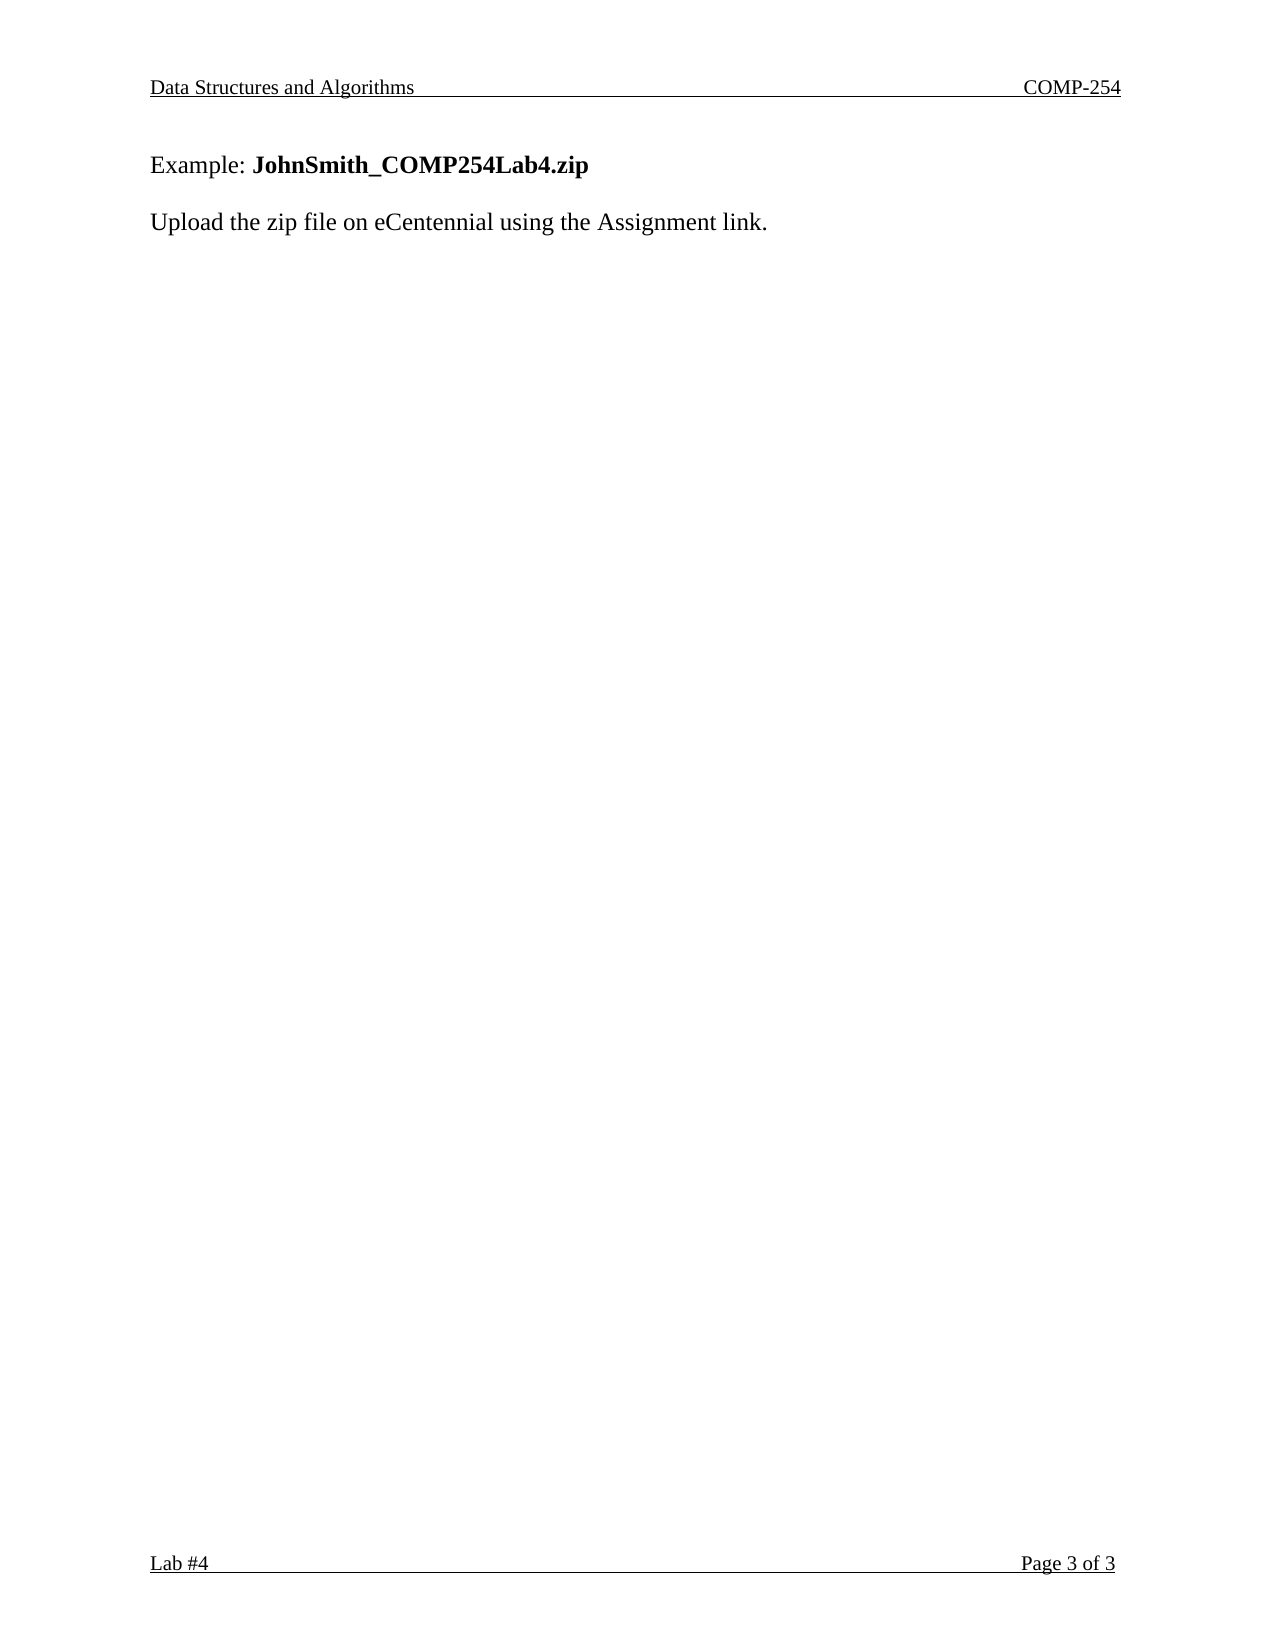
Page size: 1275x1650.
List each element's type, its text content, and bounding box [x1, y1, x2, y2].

text Example: JohnSmith_COMP254Lab4.zip [150, 150, 1125, 179]
text Upload the zip file on eCentennial using the Assignment link. [150, 207, 1125, 236]
